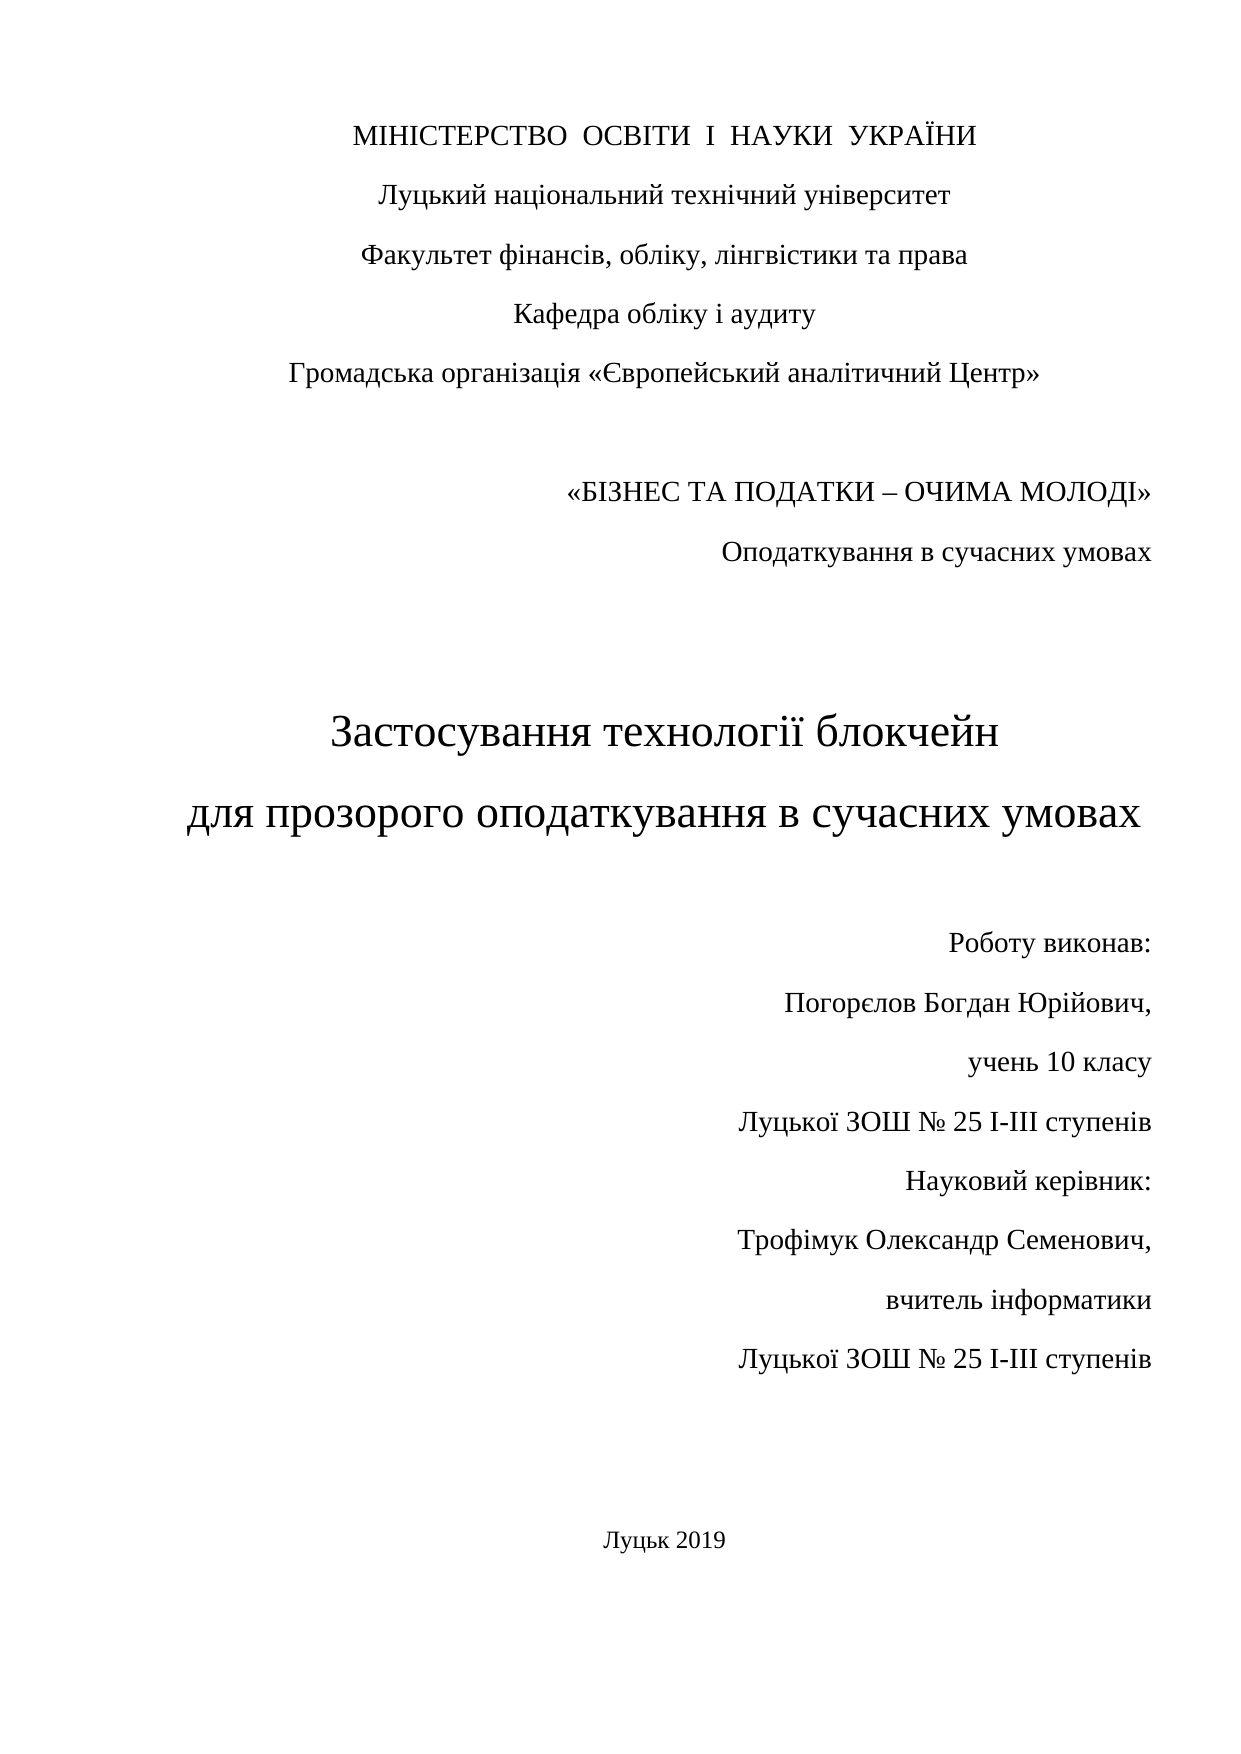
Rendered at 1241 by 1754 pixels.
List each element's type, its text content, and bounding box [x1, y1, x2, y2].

text Науковий керівник: [177, 1163, 1152, 1197]
text Луцької ЗОШ № 25 I-III ступенів [177, 1104, 1152, 1137]
text Луцької ЗОШ № 25 I-III ступенів [177, 1341, 1152, 1375]
text Погорєлов Богдан Юрійович, [177, 985, 1152, 1018]
text Факультет фінансів, обліку, лінгвістики та права [177, 237, 1152, 270]
text Трофімук Олександр Семенович, [177, 1222, 1152, 1256]
text Застосування технології блокчейн [177, 703, 1152, 756]
text для прозорого оподаткування в сучасних умовах [177, 785, 1152, 838]
text Кафедра обліку і аудиту [177, 296, 1152, 330]
text Оподаткування в сучасних умовах [177, 534, 1152, 567]
text Роботу виконав: [177, 926, 1152, 959]
text вчитель інформатики [177, 1282, 1152, 1315]
text «БІЗНЕС ТА ПОДАТКИ – ОЧИМА МОЛОДІ» [177, 474, 1152, 508]
text учень 10 класу [177, 1044, 1152, 1078]
text Луцький національний технічний університет [177, 177, 1152, 211]
text МІНІСТЕРСТВО ОСВІТИ І НАУКИ УКРАЇНИ [177, 118, 1152, 152]
text Луцьк 2019 [177, 1525, 1152, 1554]
text Громадська організація «Європейський аналітичний Центр» [177, 356, 1152, 389]
